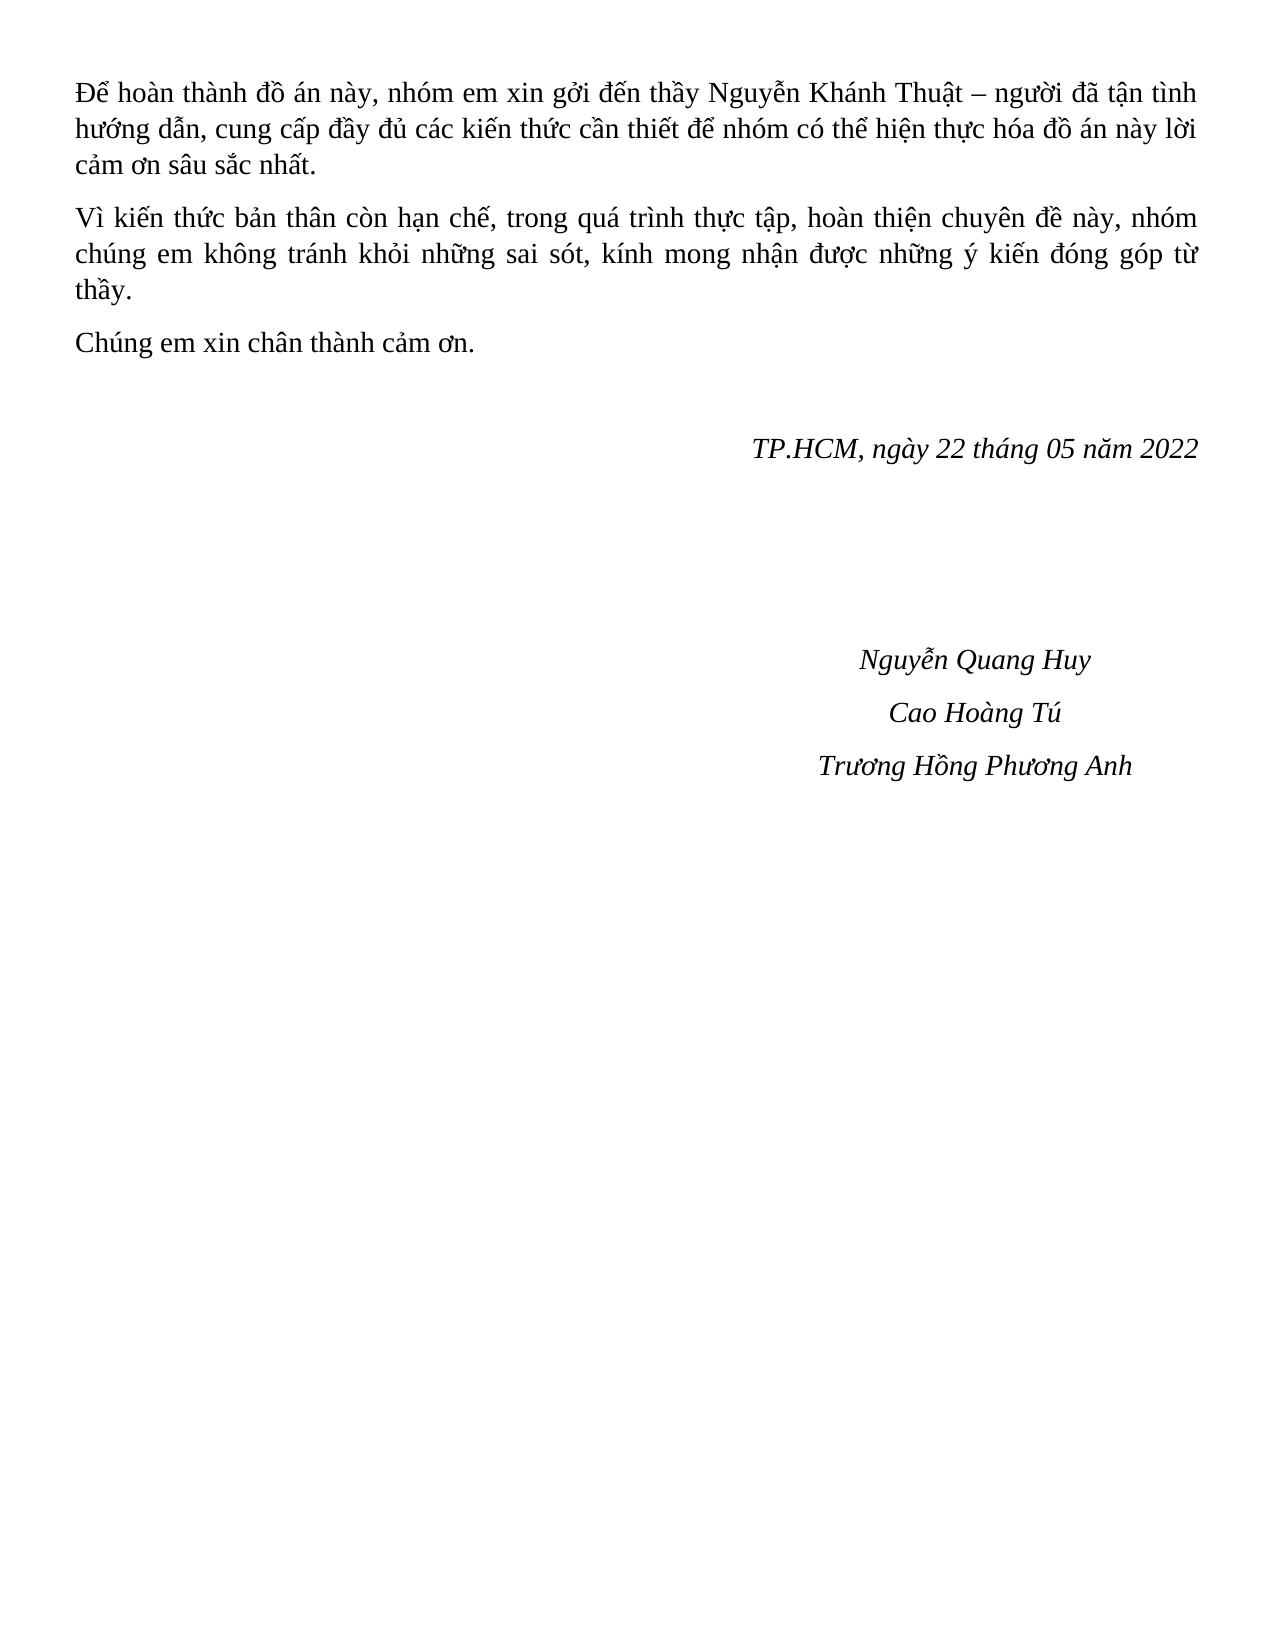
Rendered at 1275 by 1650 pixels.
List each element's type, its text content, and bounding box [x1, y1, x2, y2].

text Để hoàn thành đồ án này, nhóm em xin gởi đến thầy Nguyễn Khánh Thuật – người đã tận tình hướng dẫn, cung cấp đầy đủ các kiến thức cần thiết để nhóm có thể hiện thực hóa đồ án này lời cảm ơn sâu sắc nhất. [75, 75, 1200, 181]
text Trương Hồng Phương Anh [75, 748, 1200, 781]
text Nguyễn Quang Huy [75, 642, 1200, 676]
text Vì kiến thức bản thân còn hạn chế, trong quá trình thực tập, hoàn thiện chuyên đề này, nhóm chúng em không tránh khỏi những sai sót, kính mong nhận được những ý kiến đóng góp từ thầy. [75, 200, 1200, 306]
text Chúng em xin chân thành cảm ơn. [75, 325, 1200, 359]
text TP.HCM, ngày 22 tháng 05 năm 2022 [75, 431, 1200, 464]
text Cao Hoàng Tú [75, 695, 1200, 728]
